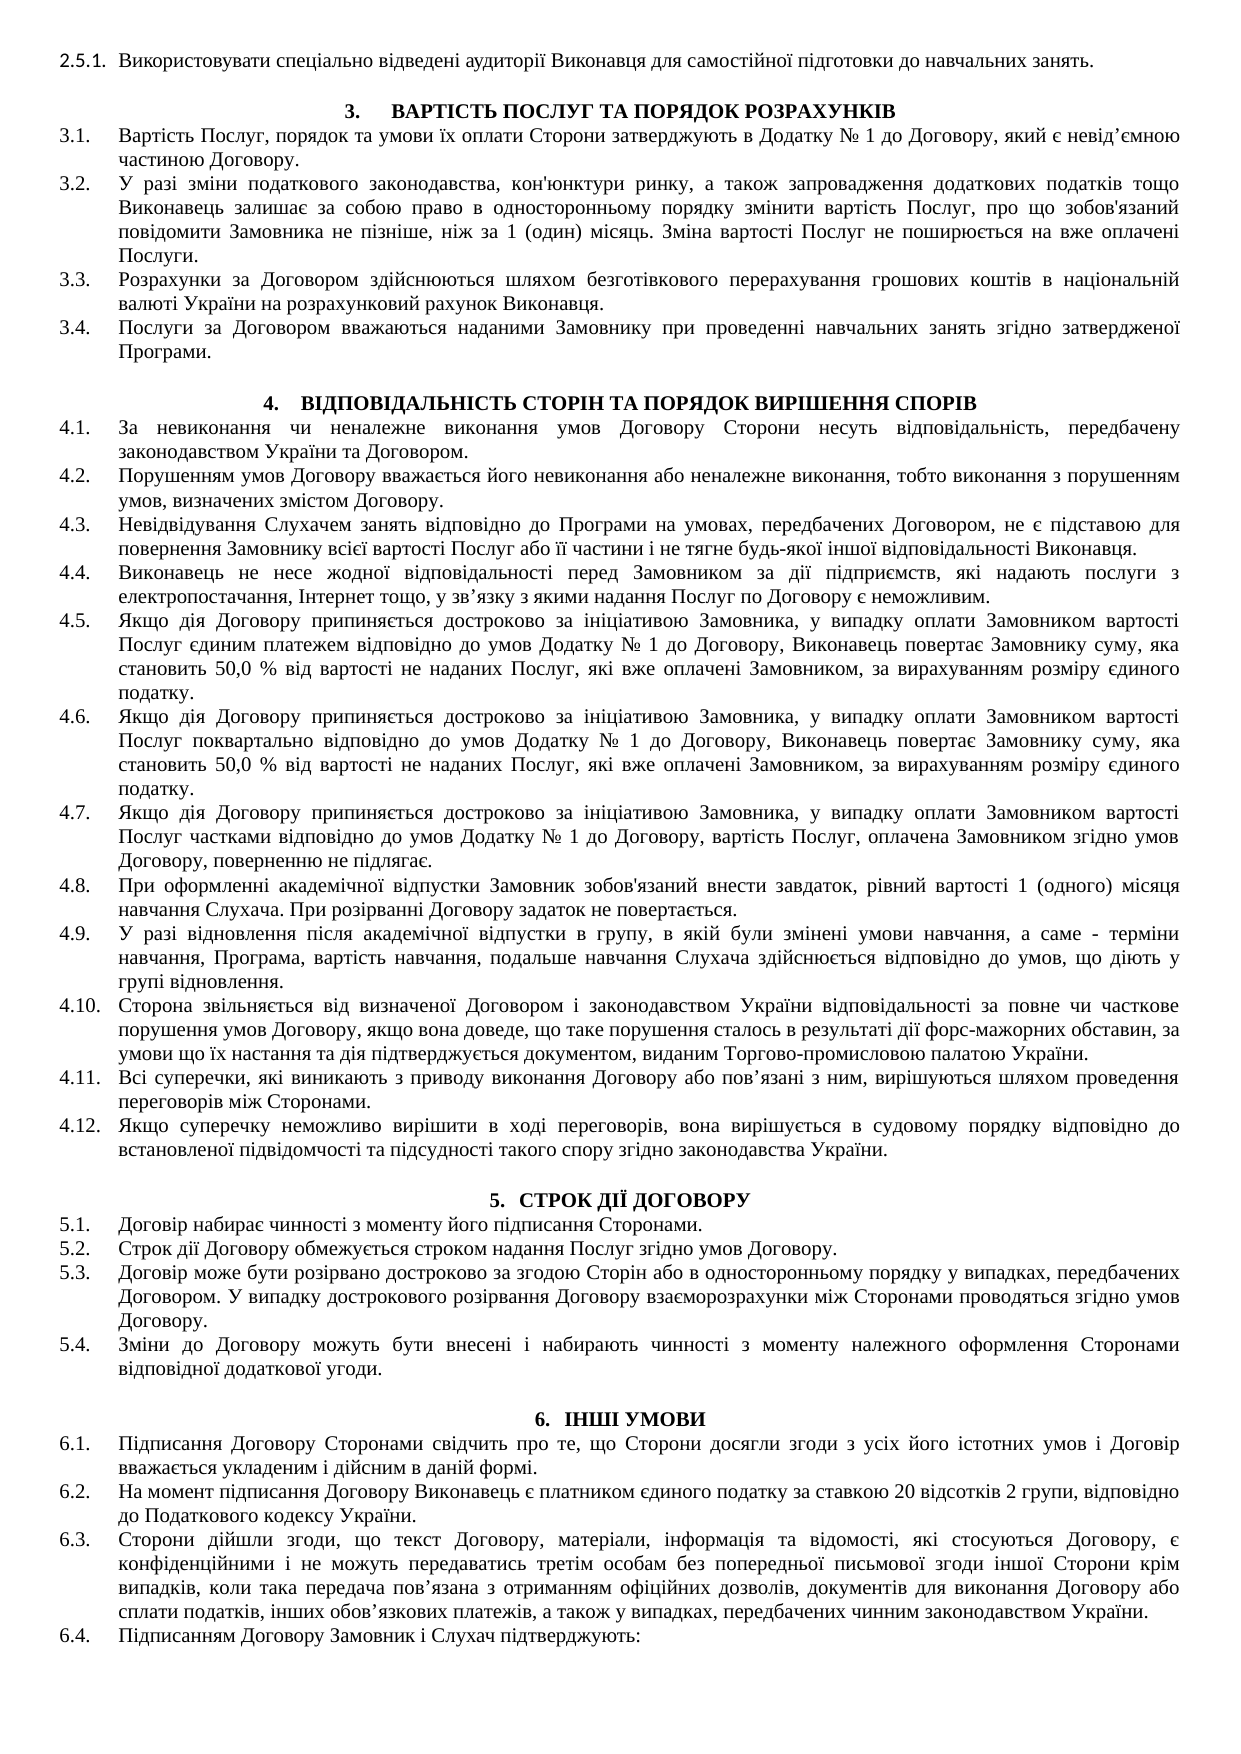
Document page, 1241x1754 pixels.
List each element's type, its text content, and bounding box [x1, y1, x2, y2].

list Якщо дія Договору припиняється достроково за ініціативою Замовника, у випадку оплати Замовником вартості Послуг поквартально відповідно до умов Додатку № 1 до Договору, Виконавець повертає Замовнику суму, яка становить 50,0 % від вартості не наданих Послуг, які вже оплачені Замовником, за вирахуванням розміру єдиного податку. [59, 704, 1181, 800]
list Договір може бути розірвано достроково за згодою Сторін або в односторонньому порядку у випадках, передбачених Договором. У випадку дострокового розірвання Договору взаєморозрахунки між Сторонами проводяться згідно умов Договору. [59, 1260, 1181, 1332]
list ВАРТІСТЬ ПОСЛУГ ТА ПОРЯДОК РОЗРАХУНКІВ [59, 98, 1181, 123]
list Невідвідування Слухачем занять відповідно до Програми на умовах, передбачених Договором, не є підставою для повернення Замовнику всієї вартості Послуг або її частини і не тягне будь-якої іншої відповідальності Виконавця. [59, 512, 1181, 560]
list ІНШІ УМОВИ [59, 1406, 1181, 1431]
list Розрахунки за Договором здійснюються шляхом безготівкового перерахування грошових коштів в національній валюті України на розрахунковий рахунок Виконавця. [59, 267, 1181, 315]
list На момент підписання Договору Виконавець є платником єдиного податку за ставкою 20 відсотків 2 групи, відповідно до Податкового кодексу України. [59, 1479, 1181, 1527]
list Зміни до Договору можуть бути внесені і набирають чинності з моменту належного оформлення Сторонами відповідної додаткової угоди. [59, 1332, 1181, 1380]
list Строк дії Договору обмежується строком надання Послуг згідно умов Договору. [59, 1236, 1181, 1260]
list Виконавець не несе жодної відповідальності перед Замовником за дії підприємств, які надають послуги з електропостачання, Інтернет тощо, у зв’язку з якими надання Послуг по Договору є неможливим. [59, 560, 1181, 608]
list Вартість Послуг, порядок та умови їх оплати Сторони затверджують в Додатку № 1 до Договору, який є невід’ємною частиною Договору. [59, 123, 1181, 171]
list Сторона звільняється від визначеної Договором і законодавством України відповідальності за повне чи часткове порушення умов Договору, якщо вона доведе, що таке порушення сталось в результаті дії форс-мажорних обставин, за умови що їх настання та дія підтверджується документом, виданим Торгово-промисловою палатою України. [59, 993, 1181, 1065]
list За невиконання чи неналежне виконання умов Договору Сторони несуть відповідальність, передбачену законодавством України та Договором. [59, 415, 1181, 463]
list СТРОК ДІЇ ДОГОВОРУ [59, 1188, 1181, 1212]
list Послуги за Договором вважаються наданими Замовнику при проведенні навчальних занять згідно затвердженої Програми. [59, 315, 1181, 363]
list ВІДПОВІДАЛЬНІСТЬ СТОРІН ТА ПОРЯДОК ВИРІШЕННЯ СПОРІВ [59, 391, 1181, 415]
list Всі суперечки, які виникають з приводу виконання Договору або пов’язані з ним, вирішуються шляхом проведення переговорів між Сторонами. [59, 1065, 1181, 1113]
list Порушенням умов Договору вважається його невиконання або неналежне виконання, тобто виконання з порушенням умов, визначених змістом Договору. [59, 463, 1181, 512]
list При оформленні академічної відпустки Замовник зобов'язаний внести завдаток, рівний вартості 1 (одного) місяця навчання Слухача. При розірванні Договору задаток не повертається. [59, 872, 1181, 921]
list Якщо дія Договору припиняється достроково за ініціативою Замовника, у випадку оплати Замовником вартості Послуг єдиним платежем відповідно до умов Додатку № 1 до Договору, Виконавець повертає Замовнику суму, яка становить 50,0 % від вартості не наданих Послуг, які вже оплачені Замовником, за вирахуванням розміру єдиного податку. [59, 608, 1181, 704]
list Якщо суперечку неможливо вирішити в ході переговорів, вона вирішується в судовому порядку відповідно до встановленої підвідомчості та підсудності такого спору згідно законодавства України. [59, 1113, 1181, 1161]
list Підписанням Договору Замовник і Слухач підтверджують: [59, 1623, 1181, 1647]
list Підписання Договору Сторонами свідчить про те, що Сторони досягли згоди з усіх його істотних умов і Договір вважається укладеним і дійсним в даній формі. [59, 1431, 1181, 1479]
list Використовувати спеціально відведені аудиторії Виконавця для самостійної підготовки до навчальних занять. [59, 47, 1181, 72]
list Договір набирає чинності з моменту його підписання Сторонами. [59, 1212, 1181, 1236]
list Якщо дія Договору припиняється достроково за ініціативою Замовника, у випадку оплати Замовником вартості Послуг частками відповідно до умов Додатку № 1 до Договору, вартість Послуг, оплачена Замовником згідно умов Договору, поверненню не підлягає. [59, 800, 1181, 872]
list У разі відновлення після академічної відпустки в групу, в якій були змінені умови навчання, а саме - терміни навчання, Програма, вартість навчання, подальше навчання Слухача здійснюється відповідно до умов, що діють у групі відновлення. [59, 921, 1181, 993]
list У разі зміни податкового законодавства, кон'юнктури ринку, а також запровадження додаткових податків тощо Виконавець залишає за собою право в односторонньому порядку змінити вартість Послуг, про що зобов'язаний повідомити Замовника не пізніше, ніж за 1 (один) місяць. Зміна вартості Послуг не поширюється на вже оплачені Послуги. [59, 171, 1181, 267]
list Сторони дійшли згоди, що текст Договору, матеріали, інформація та відомості, які стосуються Договору, є конфіденційними і не можуть передаватись третім особам без попередньої письмової згоди іншої Сторони крім випадків, коли така передача пов’язана з отриманням офіційних дозволів, документів для виконання Договору або сплати податків, інших обов’язкових платежів, а також у випадках, передбачених чинним законодавством України. [59, 1527, 1181, 1623]
